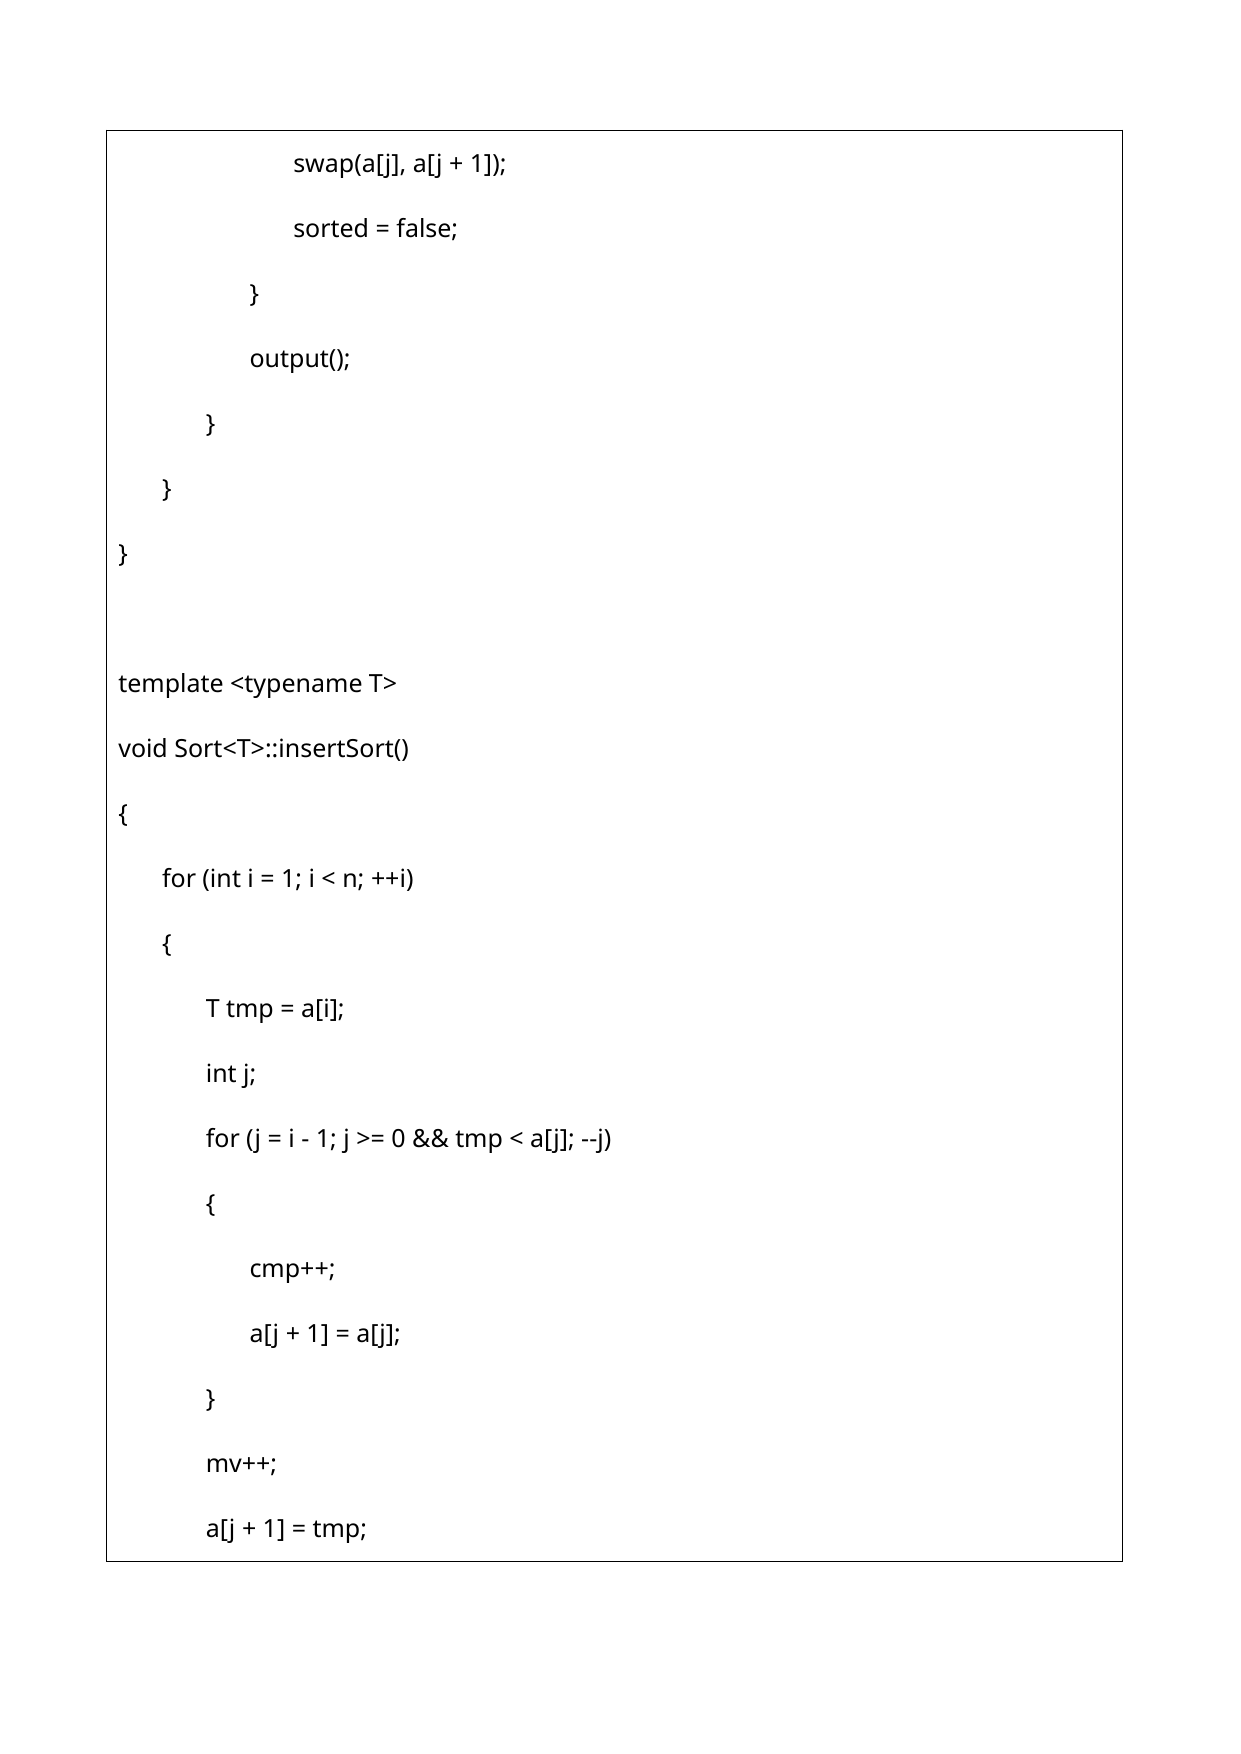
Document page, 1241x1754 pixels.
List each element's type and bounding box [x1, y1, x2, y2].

table_cell [107, 131, 1122, 1561]
